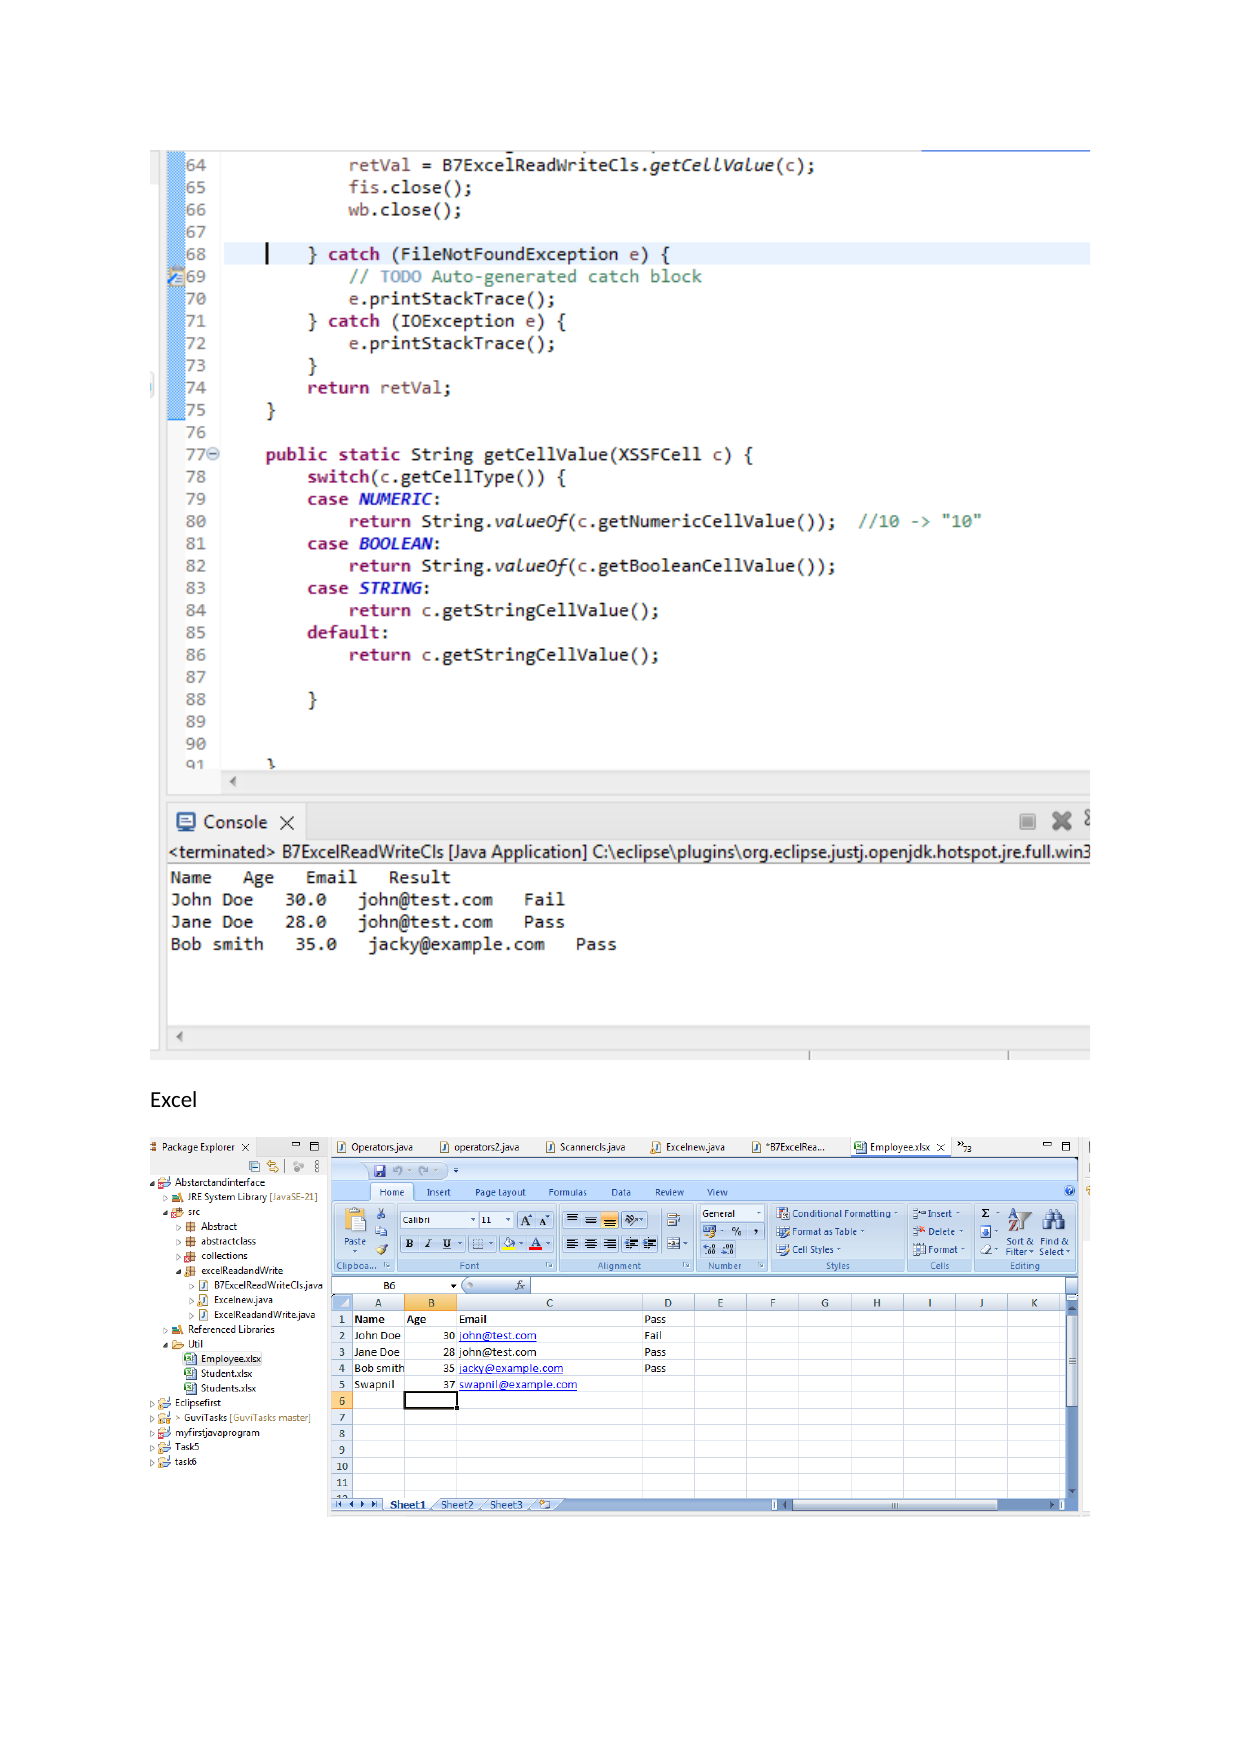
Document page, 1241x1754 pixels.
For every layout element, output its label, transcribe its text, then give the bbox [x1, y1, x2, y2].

text Excel [150, 1085, 1090, 1113]
picture [150, 150, 1091, 1060]
picture [150, 1137, 1091, 1517]
